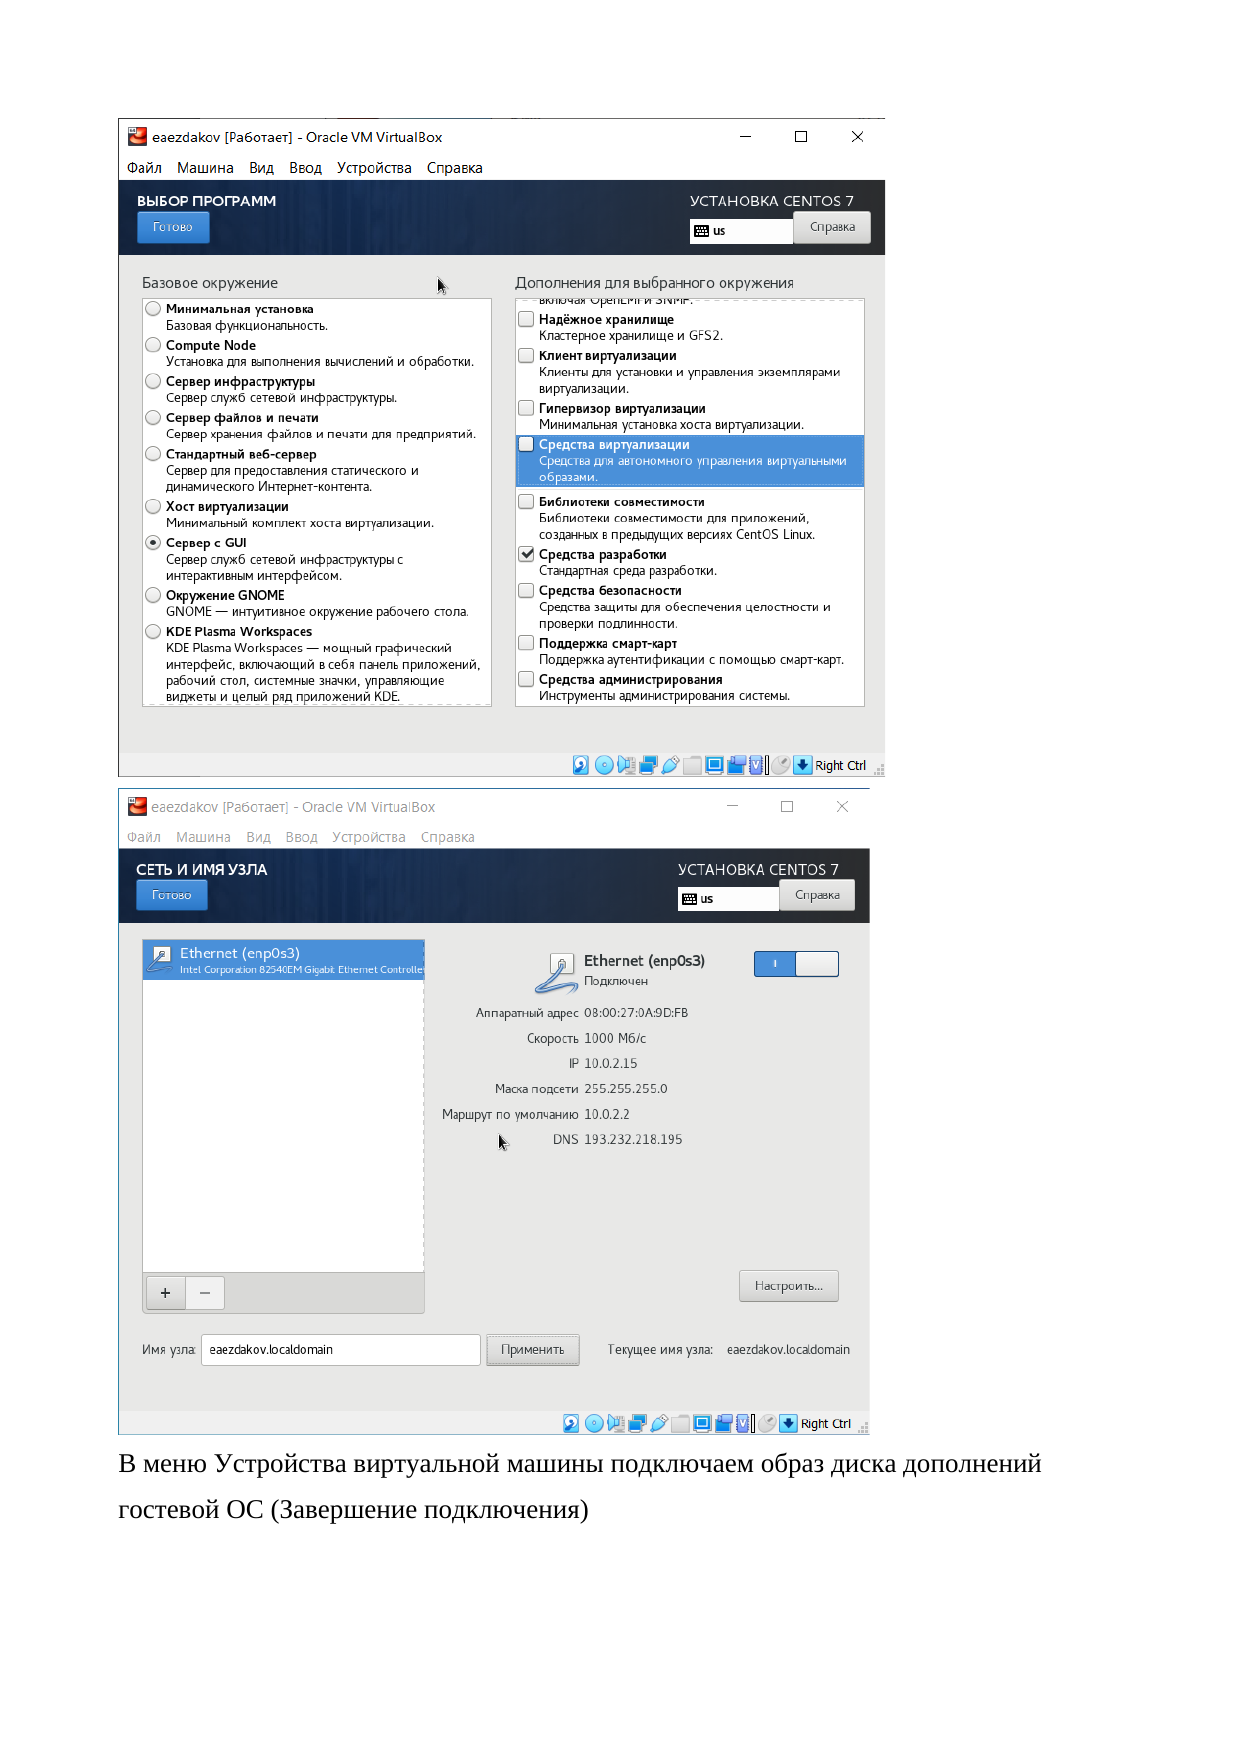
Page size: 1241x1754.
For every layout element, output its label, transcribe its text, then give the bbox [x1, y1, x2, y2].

picture [118, 118, 886, 777]
picture [118, 788, 870, 1435]
text В меню Устройства виртуальной машины подключаем образ диска дополнений гостевой ОС (Завершение подключения) [118, 1447, 1122, 1524]
